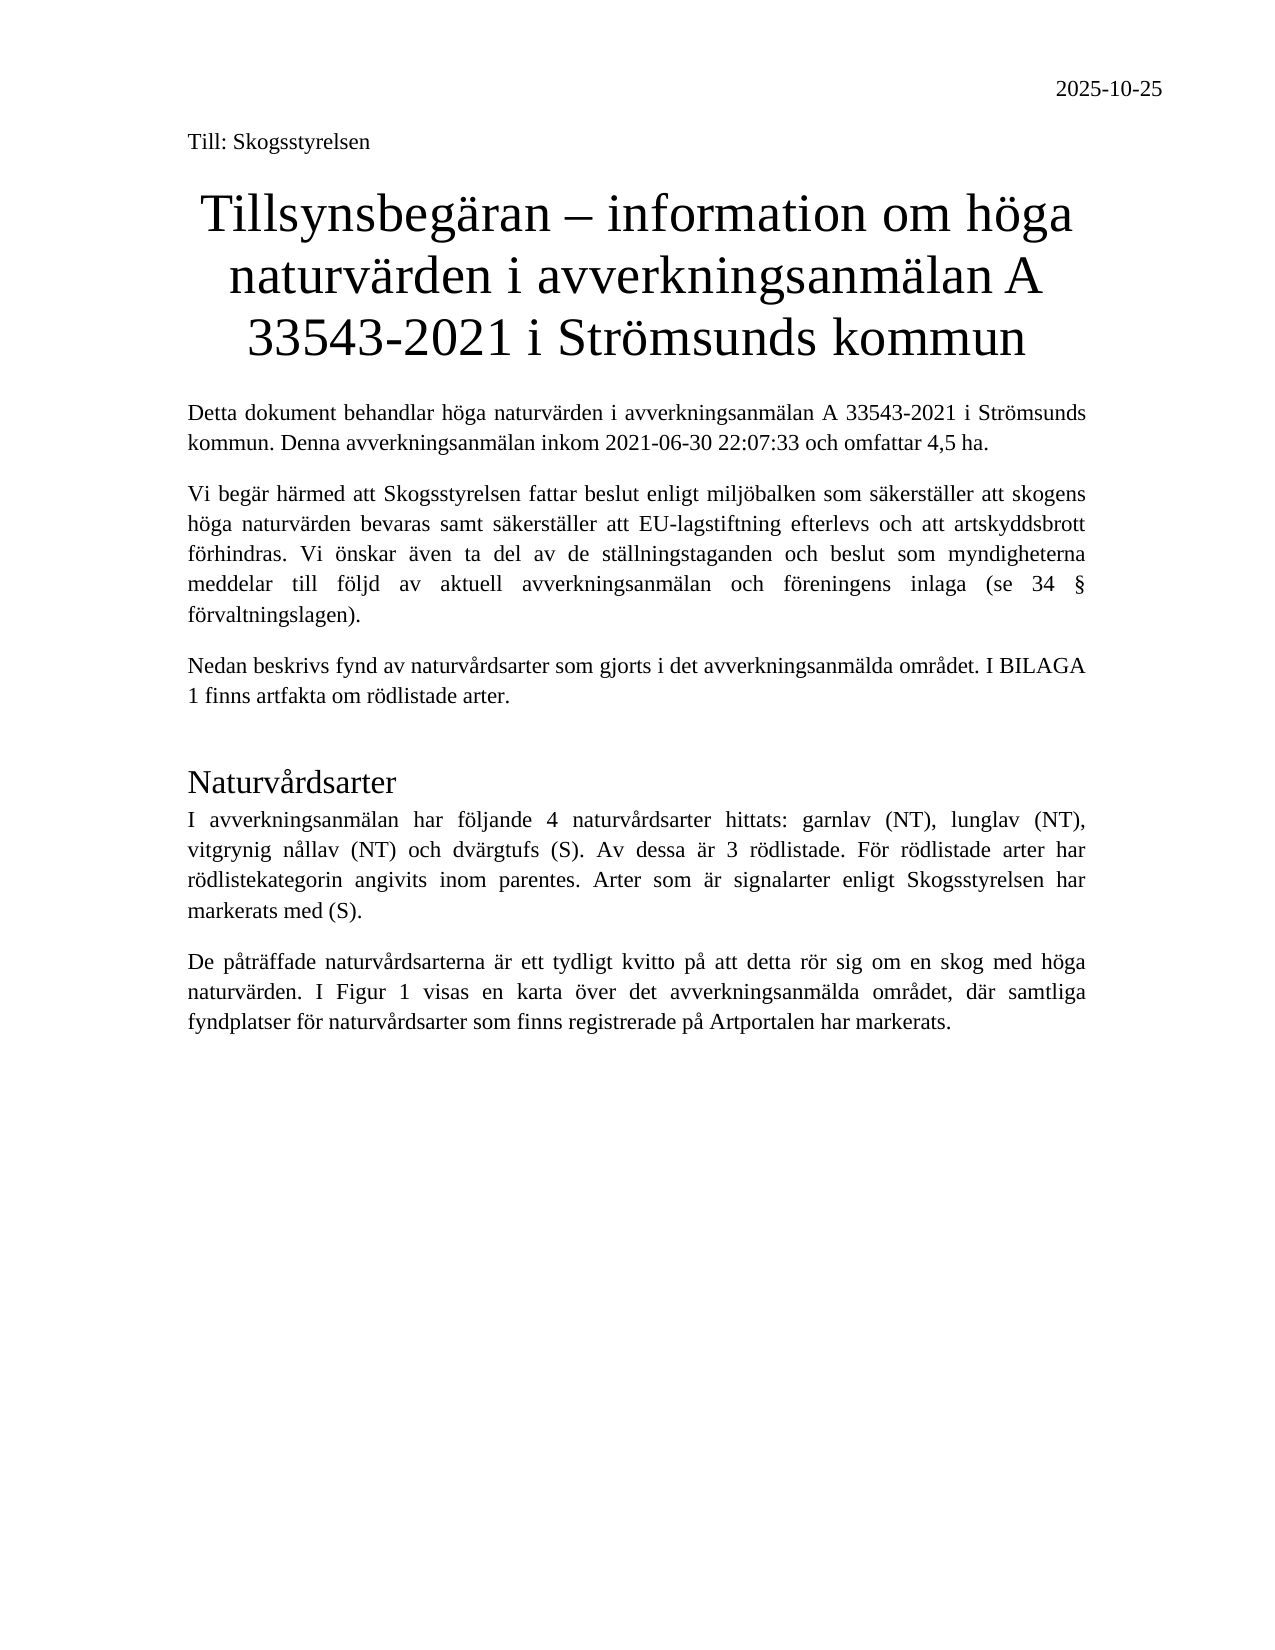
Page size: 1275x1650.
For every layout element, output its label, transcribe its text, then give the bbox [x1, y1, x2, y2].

title Tillsynsbegäran – information om höga naturvärden i avverkningsanmälan A 33543-2021 i Strömsunds kommun [187, 180, 1087, 367]
text Detta dokument behandlar höga naturvärden i avverkningsanmälan A 33543-2021 i Strömsunds kommun. Denna avverkningsanmälan inkom 2021-06-30 22:07:33 och omfattar 4,5 ha. [187, 398, 1087, 455]
text I avverkningsanmälan har följande 4 naturvårdsarter hittats: garnlav (NT), lunglav (NT), vitgrynig nållav (NT) och dvärgtufs (S). Av dessa är 3 rödlistade. För rödlistade arter har rödlistekategorin angivits inom parentes. Arter som är signalarter enligt Skogsstyrelsen har markerats med (S). [187, 806, 1087, 923]
text De påträffade naturvårdsarterna är ett tydligt kvitto på att detta rör sig om en skog med höga naturvärden. I Figur 1 visas en karta över det avverkningsanmälda området, där samtliga fyndplatser för naturvårdsarter som finns registrerade på Artportalen har markerats. [187, 948, 1087, 1034]
text Vi begär härmed att Skogsstyrelsen fattar beslut enligt miljöbalken som säkerställer att skogens höga naturvärden bevaras samt säkerställer att EU-lagstiftning efterlevs och att artskyddsbrott förhindras. Vi önskar även ta del av de ställningstaganden och beslut som myndigheterna meddelar till följd av aktuell avverkningsanmälan och föreningens inlaga (se 34 § förvaltningslagen). [187, 480, 1087, 627]
text Nedan beskrivs fynd av naturvårdsarter som gjorts i det avverkningsanmälda området. I BILAGA 1 finns artfakta om rödlistade arter. [187, 652, 1087, 708]
subtitle Naturvårdsarter [187, 762, 1087, 800]
